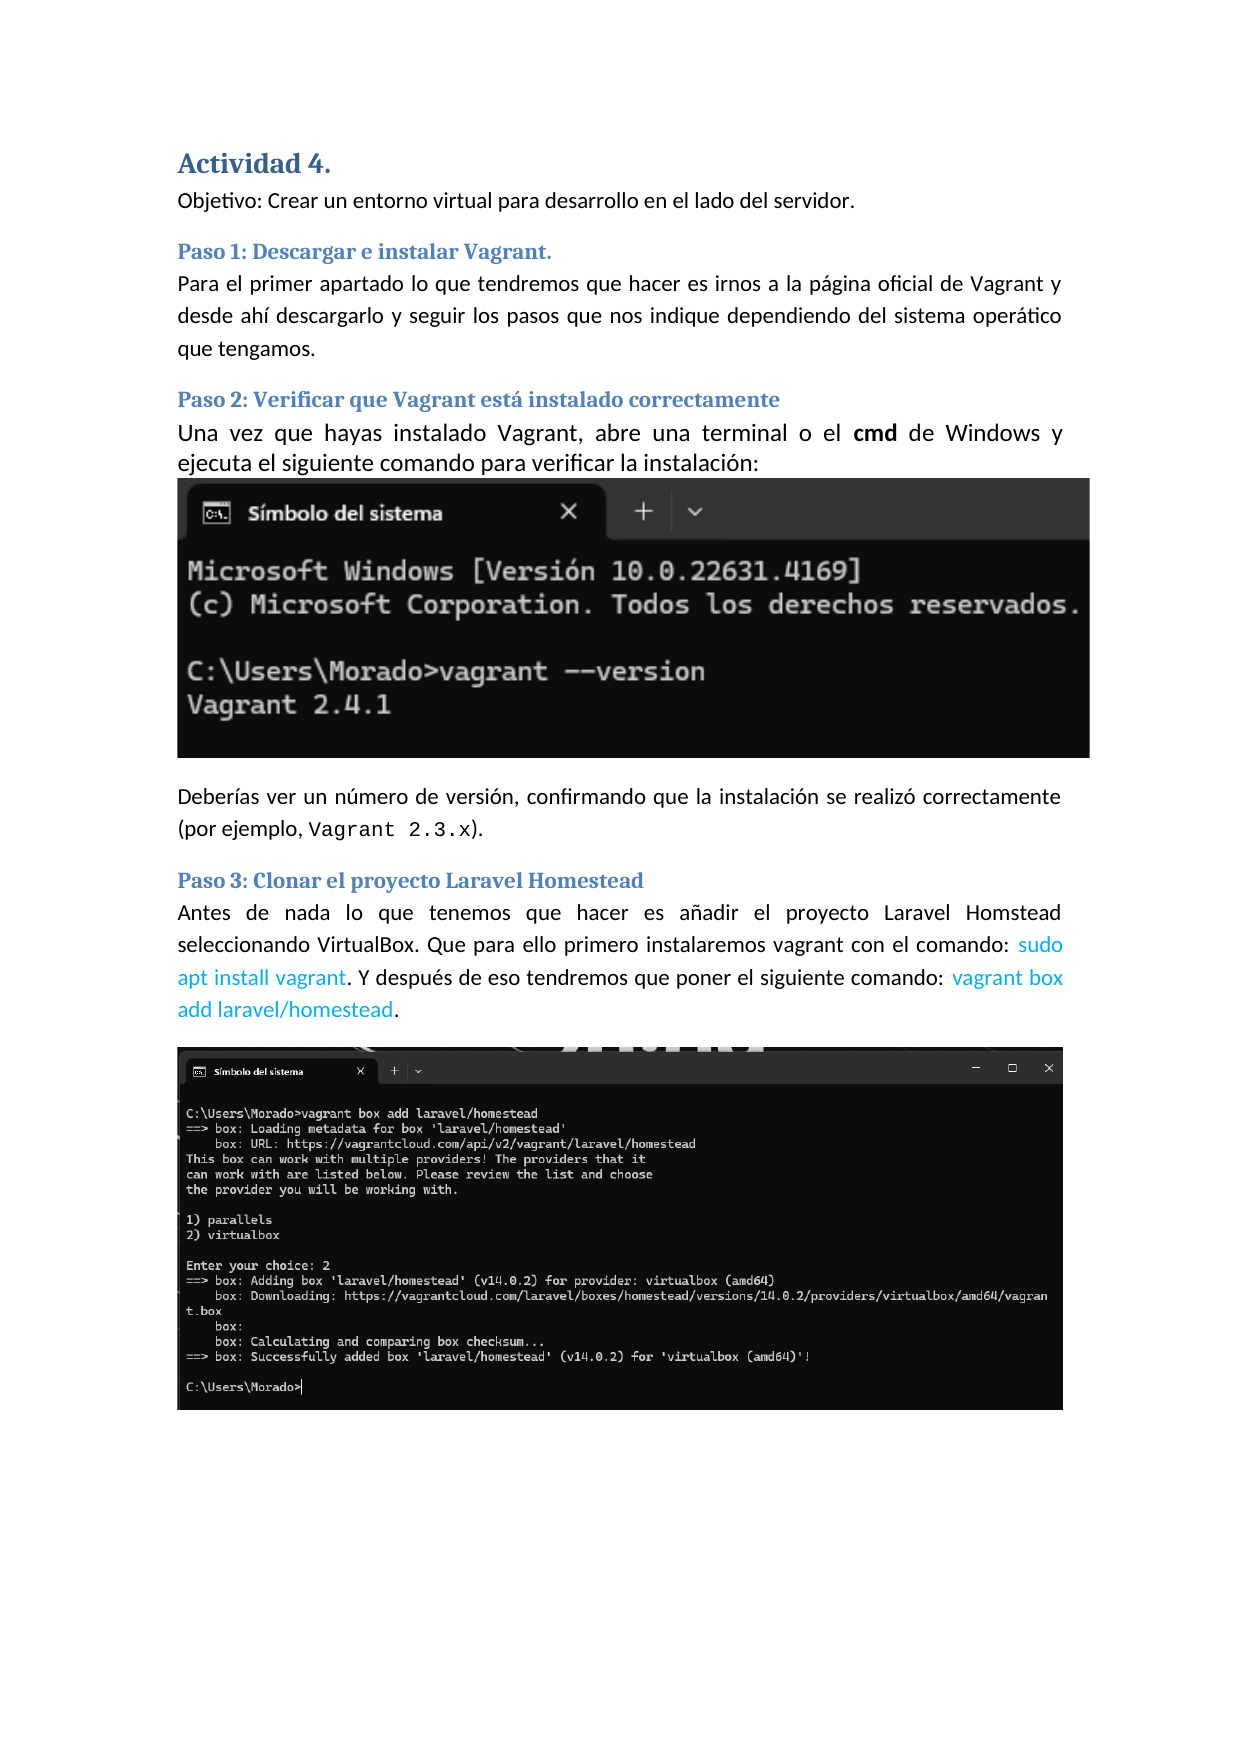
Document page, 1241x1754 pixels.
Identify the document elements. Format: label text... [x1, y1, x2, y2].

subtitle Paso 2: Verificar que Vagrant está instalado correctamente [177, 387, 1063, 413]
subtitle Paso 1: Descargar e instalar Vagrant. [177, 239, 1063, 266]
text Para el primer apartado lo que tendremos que hacer es irnos a la página oficial de Vagrant y desde ahí descargarlo y seguir los pasos que nos indique dependiendo del sistema operático que tengamos. [177, 269, 1063, 362]
subtitle Actividad 4. [177, 148, 1063, 181]
text Antes de nada lo que tenemos que hacer es añadir el proyecto Laravel Homstead seleccionando VirtualBox. Que para ello primero instalaremos vagrant con el comando: sudo apt install vagrant. Y después de eso tendremos que poner el siguiente comando: vagrant box add laravel/homestead. [177, 898, 1063, 1023]
text Una vez que hayas instalado Vagrant, abre una terminal o el cmd de Windows y ejecuta el siguiente comando para verificar la instalación: [177, 417, 1063, 478]
picture [177, 478, 1090, 758]
text Deberías ver un número de versión, confirmando que la instalación se realizó correctamente (por ejemplo, Vagrant 2.3.x). [177, 782, 1063, 843]
text Objetivo: Crear un entorno virtual para desarrollo en el lado del servidor. [177, 186, 1063, 214]
subtitle Paso 3: Clonar el proyecto Laravel Homestead [177, 868, 1063, 894]
picture [177, 1047, 1063, 1410]
